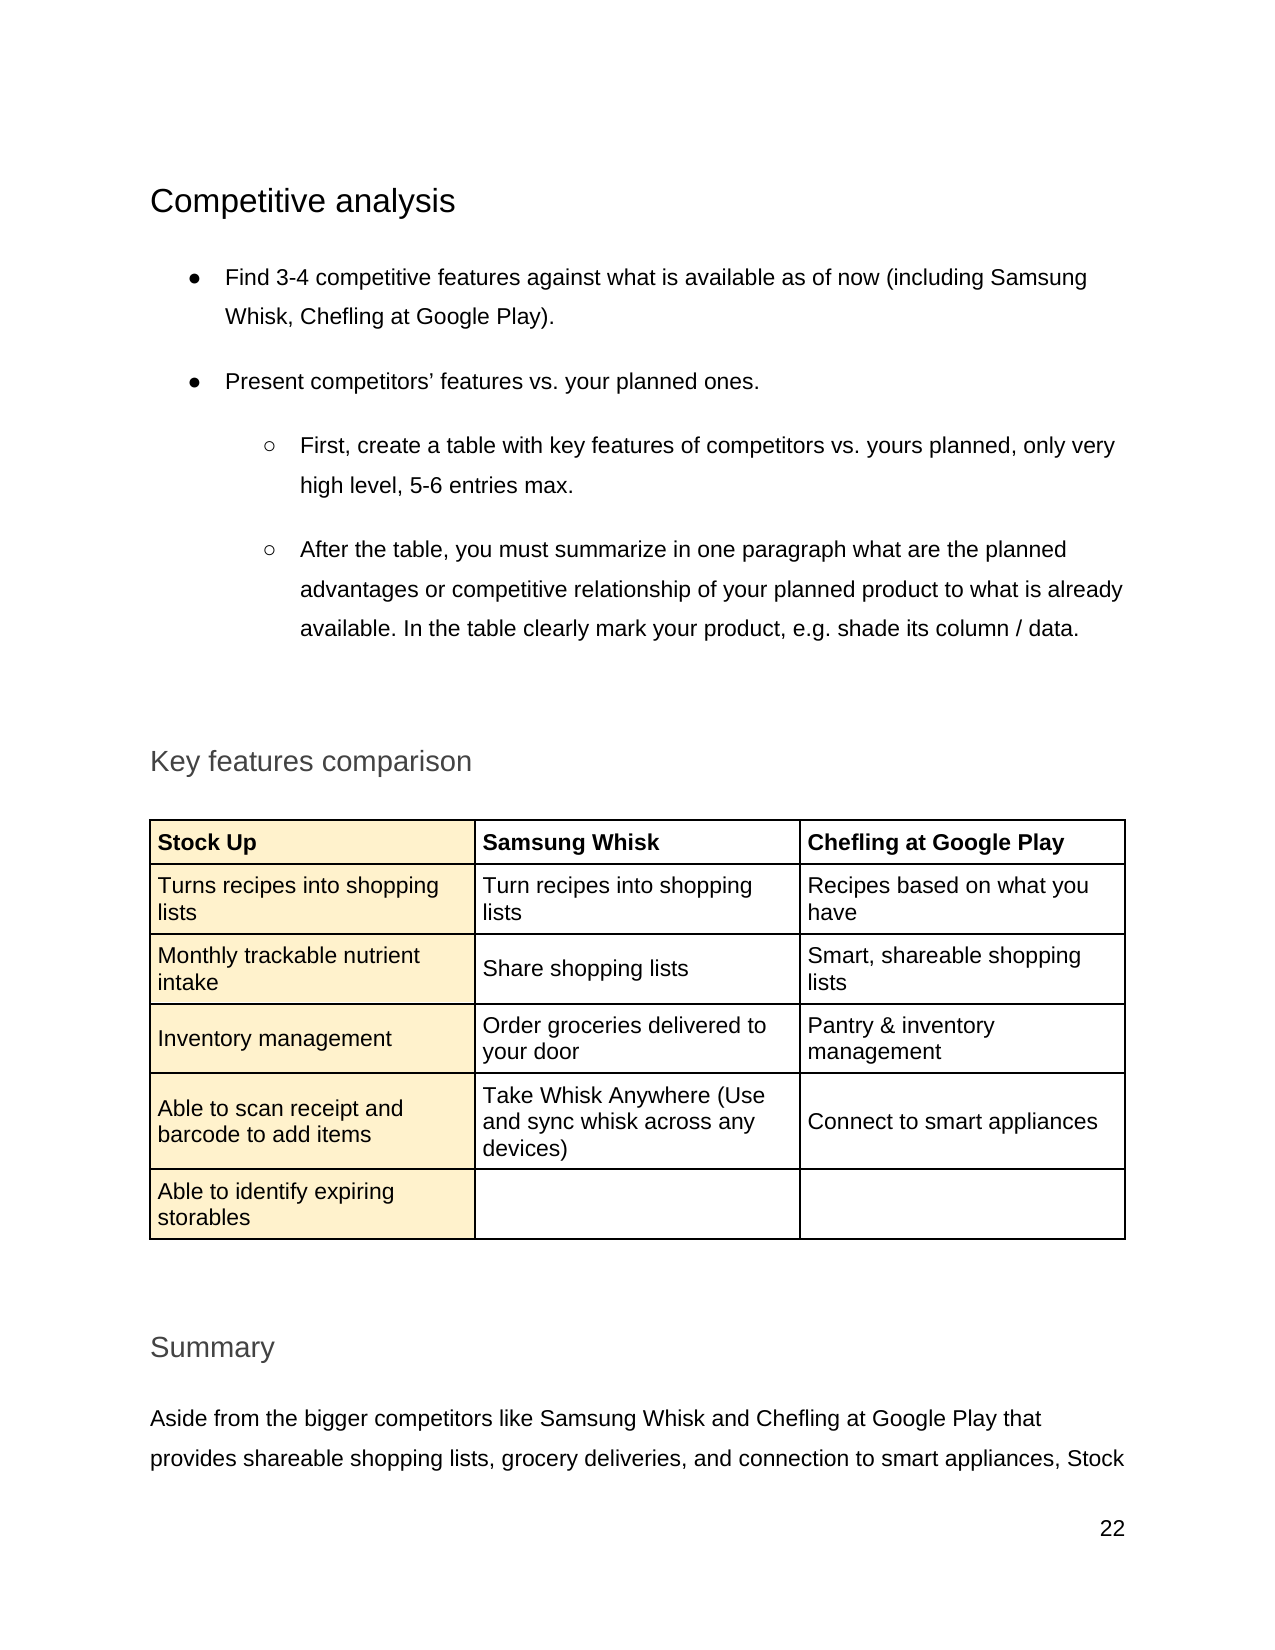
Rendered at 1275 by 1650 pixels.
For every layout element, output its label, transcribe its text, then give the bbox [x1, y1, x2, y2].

table_cell Turns recipes into shopping lists [151, 865, 474, 933]
table_cell Able to scan receipt and barcode to add items [151, 1074, 474, 1168]
table_cell Turn recipes into shopping lists [476, 865, 799, 933]
table_header Samsung Whisk [476, 821, 799, 863]
table_cell [476, 1170, 799, 1238]
list After the table, you must summarize in one paragraph what are the planned advantages or competitive relationship of your planned product to what is already available. In the table clearly mark your product, e.g. shade its column / data. [262, 536, 1125, 641]
list Find 3-4 competitive features against what is available as of now (including Samsung Whisk, Chefling at Google Play). [187, 264, 1125, 329]
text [150, 1405, 1125, 1471]
table_cell Share shopping lists [476, 935, 799, 1002]
table_cell Connect to smart appliances [801, 1074, 1124, 1168]
table_header Chefling at Google Play [801, 821, 1124, 863]
table_cell Recipes based on what you have [801, 865, 1124, 933]
table_cell Smart, shareable shopping lists [801, 935, 1124, 1002]
subtitle Key features comparison [150, 744, 1125, 778]
table_cell Able to identify expiring storables [151, 1170, 474, 1238]
list Present competitors’ features vs. your planned ones. [187, 368, 1125, 394]
table_cell [801, 1170, 1124, 1238]
table_cell Monthly trackable nutrient intake [151, 935, 474, 1002]
table_header Stock Up [151, 821, 474, 863]
table_cell Order groceries delivered to your door [476, 1005, 799, 1072]
subtitle Competitive analysis [150, 181, 1125, 219]
table_cell Pantry & inventory management [801, 1005, 1124, 1072]
table_cell Take Whisk Anywhere (Use and sync whisk across any devices) [476, 1074, 799, 1168]
subtitle Summary [150, 1330, 1125, 1363]
table_cell Inventory management [151, 1005, 474, 1072]
list First, create a table with key features of competitors vs. yours planned, only very high level, 5-6 entries max. [262, 432, 1125, 498]
